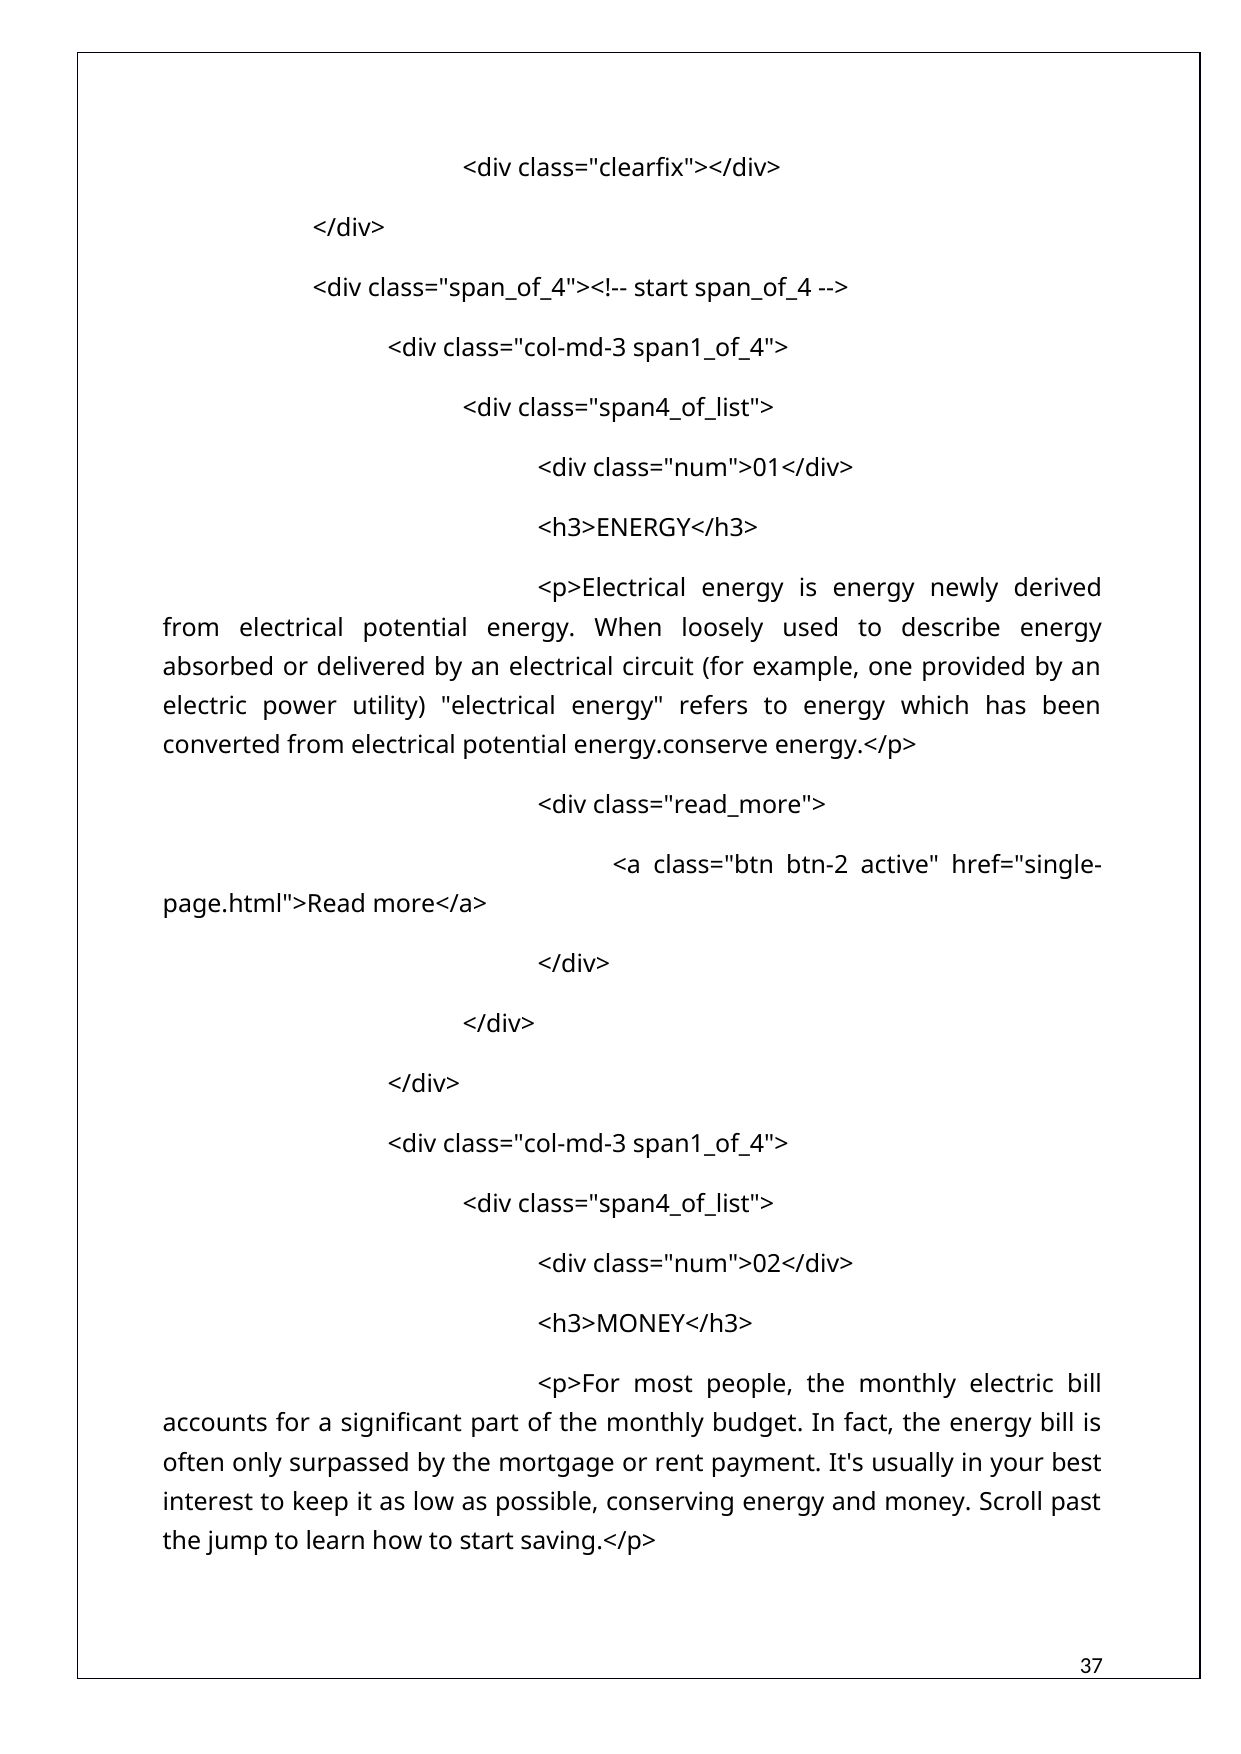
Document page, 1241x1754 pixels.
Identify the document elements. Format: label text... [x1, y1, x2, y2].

text <div class="span_of_4"><!-- start span_of_4 --> [162, 270, 1103, 304]
text <div class="col-md-3 span1_of_4"> [162, 1126, 1103, 1160]
text <p>Electrical energy is energy newly derived from electrical potential energy. When loosely used to describe energy absorbed or delivered by an electrical circuit (for example, one provided by an electric power utility) "electrical energy" refers to energy which has been converted from electrical potential energy.conserve energy.</p> [162, 570, 1103, 761]
text <div class="clearfix"></div> [162, 150, 1103, 184]
text <div class="num">01</div> [162, 450, 1103, 484]
text <a class="btn btn-2 active" href="single-page.html">Read more</a> [162, 847, 1103, 920]
text <div class="span4_of_list"> [162, 390, 1103, 424]
text <div class="num">02</div> [162, 1246, 1103, 1280]
text <p>For most people, the monthly electric bill accounts for a significant part of the monthly budget. In fact, the energy bill is often only surpassed by the mortgage or rent payment. It's usually in your best interest to keep it as low as possible, conserving energy and money. Scroll past the jump to learn how to start saving.</p> [162, 1366, 1103, 1557]
text </div> [162, 210, 1103, 244]
text <div class="col-md-3 span1_of_4"> [162, 330, 1103, 364]
text </div> [162, 1006, 1103, 1040]
text <h3>ENERGY</h3> [162, 510, 1103, 544]
text <div class="read_more"> [162, 787, 1103, 821]
text </div> [162, 1066, 1103, 1100]
text <h3>MONEY</h3> [162, 1306, 1103, 1340]
text </div> [162, 946, 1103, 980]
text <div class="span4_of_list"> [162, 1186, 1103, 1220]
